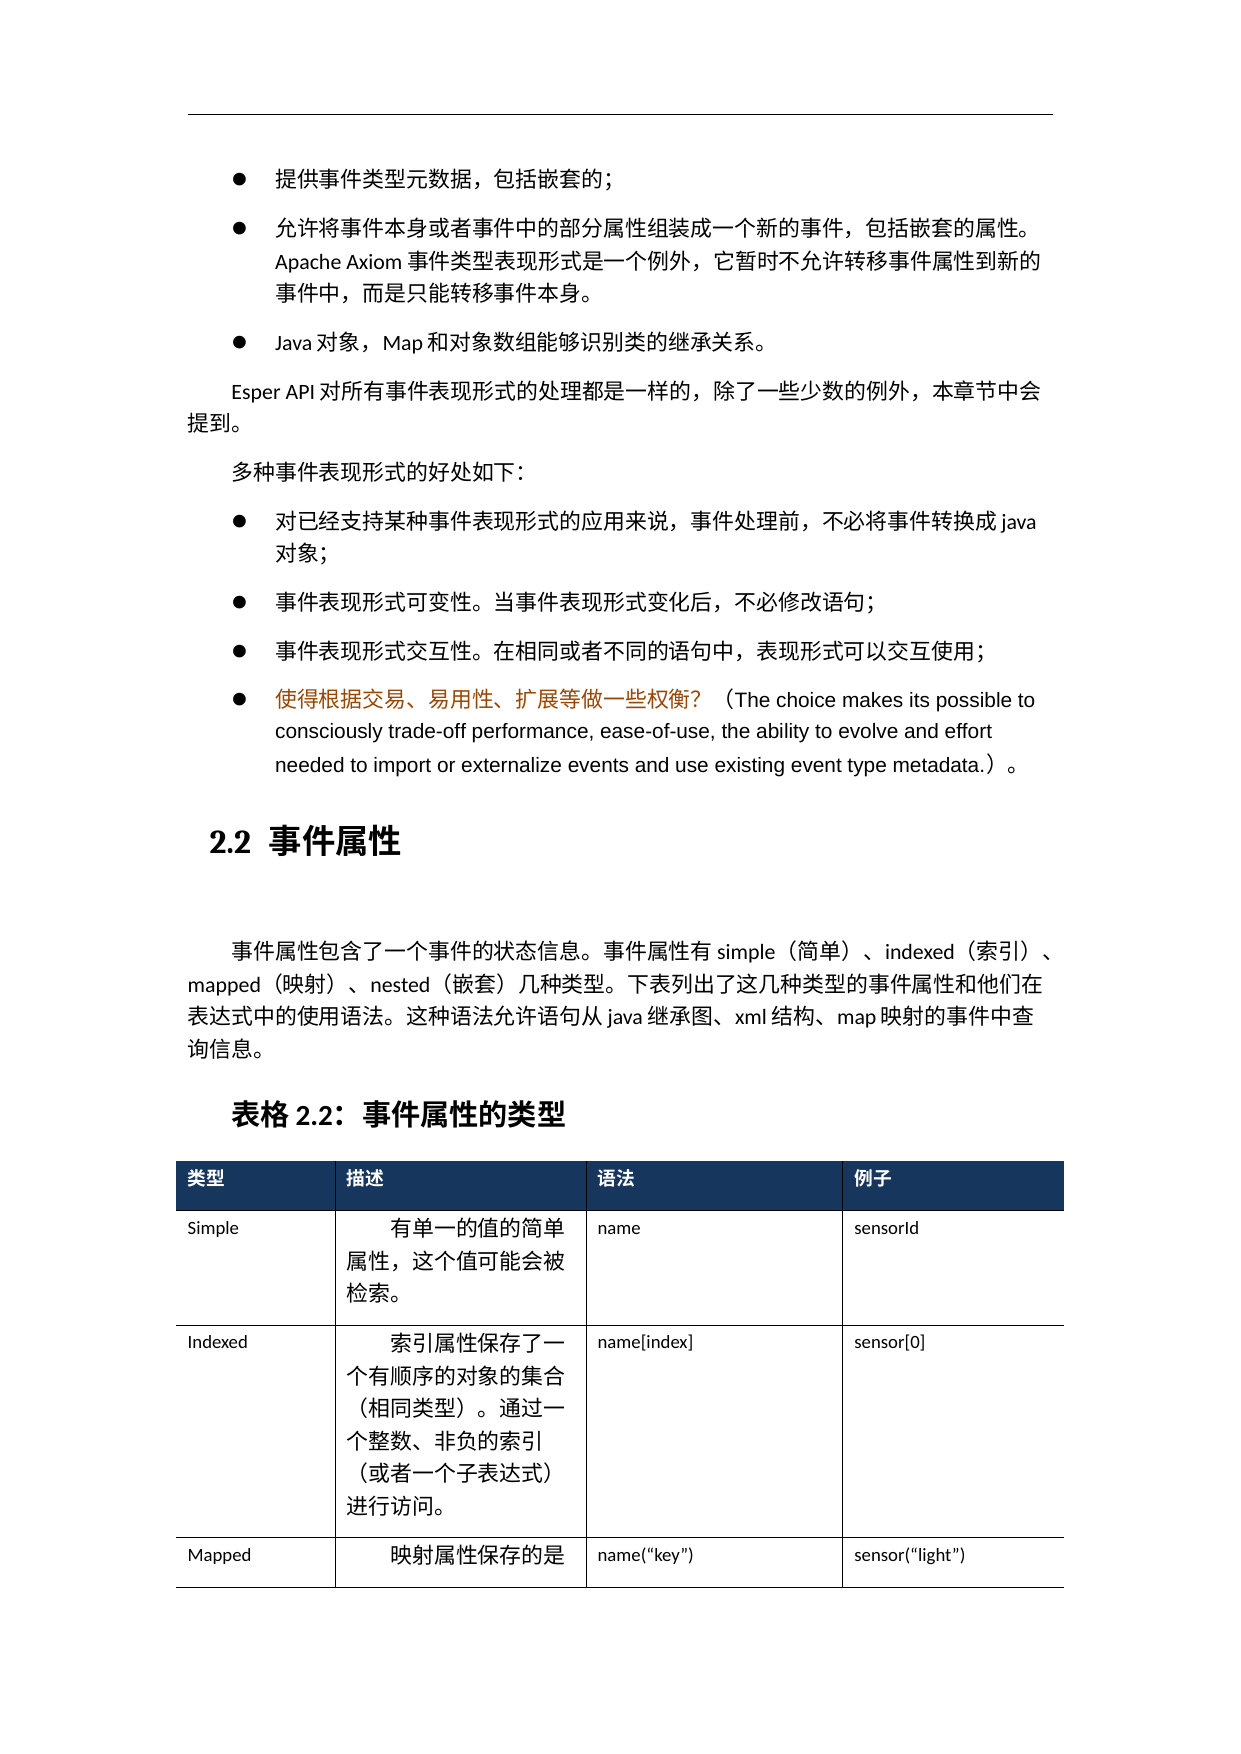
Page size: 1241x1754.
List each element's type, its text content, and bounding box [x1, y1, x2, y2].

list Java对象，Map和对象数组能够识别类的继承关系。 [231, 324, 1053, 357]
table_cell Mapped [176, 1538, 335, 1587]
table_cell name(“key”) [587, 1538, 842, 1587]
table_cell Indexed [176, 1326, 335, 1537]
table_cell name[index] [587, 1326, 842, 1537]
text 表格2.2：事件属性的类型 [187, 1080, 1053, 1145]
table_cell sensor(“light”) [843, 1538, 1064, 1587]
list 使得根据交易、易用性、扩展等做一些权衡？（The choice makes its possible to consciously trade-off performance, ease-of-use, the ability to evolve and effort needed to import or externalize events and use existing event type metadata.）。 [231, 682, 1053, 779]
table_header 描述 [336, 1161, 586, 1210]
list 事件表现形式交互性。在相同或者不同的语句中，表现形式可以交互使用； [231, 633, 1053, 666]
text 多种事件表现形式的好处如下： [187, 454, 1053, 487]
subtitle 事件属性 [209, 807, 1031, 872]
table_header 语法 [587, 1161, 842, 1210]
list 提供事件类型元数据，包括嵌套的； [231, 162, 1053, 194]
table_cell sensor[0] [843, 1326, 1064, 1537]
table_header 类型 [176, 1161, 335, 1210]
table_cell sensorId [843, 1211, 1064, 1325]
text Esper API对所有事件表现形式的处理都是一样的，除了一些少数的例外，本章节中会提到。 [187, 373, 1053, 438]
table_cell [336, 1538, 586, 1587]
list 对已经支持某种事件表现形式的应用来说，事件处理前，不必将事件转换成java对象； [231, 503, 1053, 568]
table_cell 索引属性保存了一个有顺序的对象的集合（相同类型）。通过一个整数、非负的索引（或者一个子表达式）进行访问。 [336, 1326, 586, 1537]
table_cell name [587, 1211, 842, 1325]
list 事件表现形式可变性。当事件表现形式变化后，不必修改语句； [231, 584, 1053, 617]
table_cell 有单一的值的简单属性，这个值可能会被检索。 [336, 1211, 586, 1325]
text 事件属性包含了一个事件的状态信息。事件属性有simple（简单）、indexed（索引）、mapped（映射）、nested（嵌套）几种类型。下表列出了这几种类型的事件属性和他们在表达式中的使用语法。这种语法允许语句从java继承图、xml结构、map映射的事件中查询信息。 [187, 934, 1053, 1064]
table_cell Simple [176, 1211, 335, 1325]
table_header 例子 [843, 1161, 1064, 1210]
list 允许将事件本身或者事件中的部分属性组装成一个新的事件，包括嵌套的属性。Apache Axiom事件类型表现形式是一个例外，它暂时不允许转移事件属性到新的事件中，而是只能转移事件本身。 [231, 211, 1053, 308]
